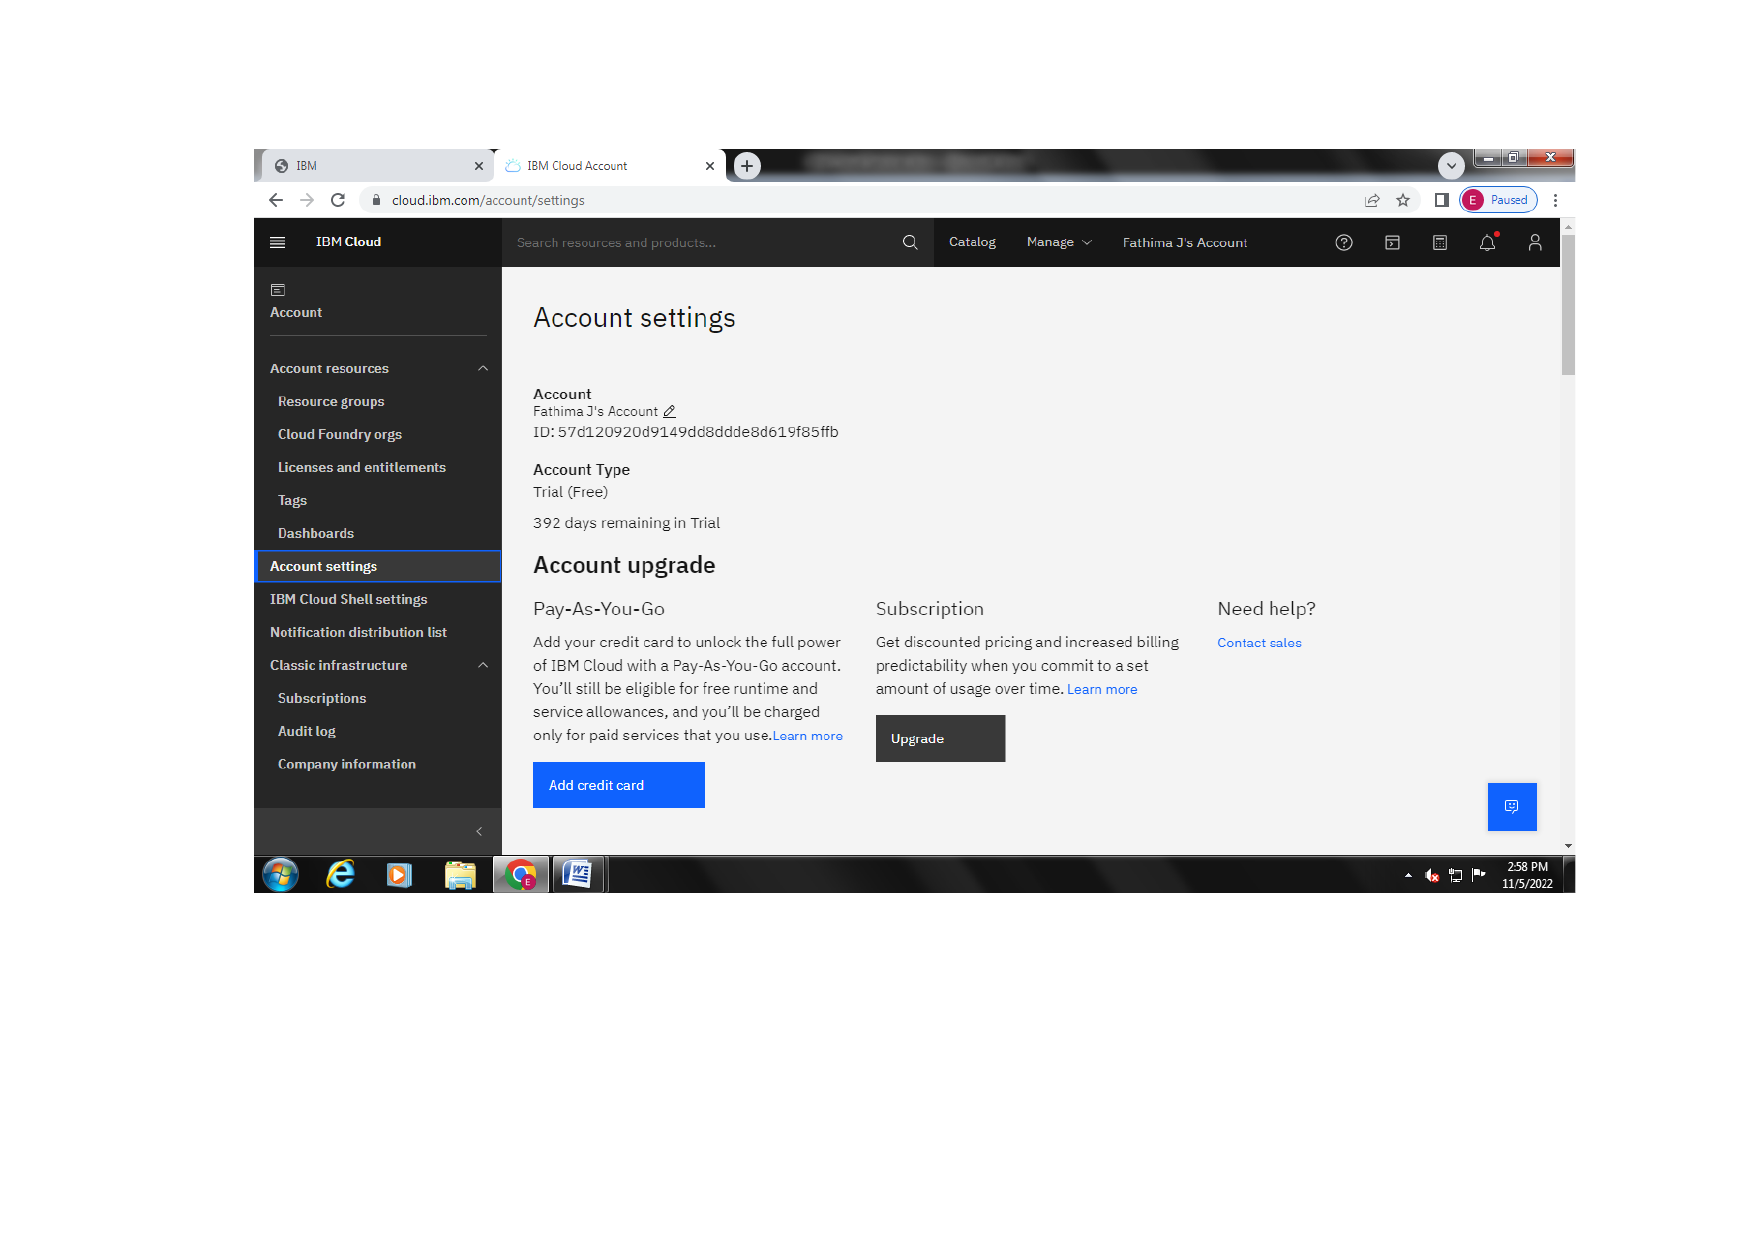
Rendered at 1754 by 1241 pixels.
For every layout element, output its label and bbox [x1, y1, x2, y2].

picture [254, 149, 1576, 893]
